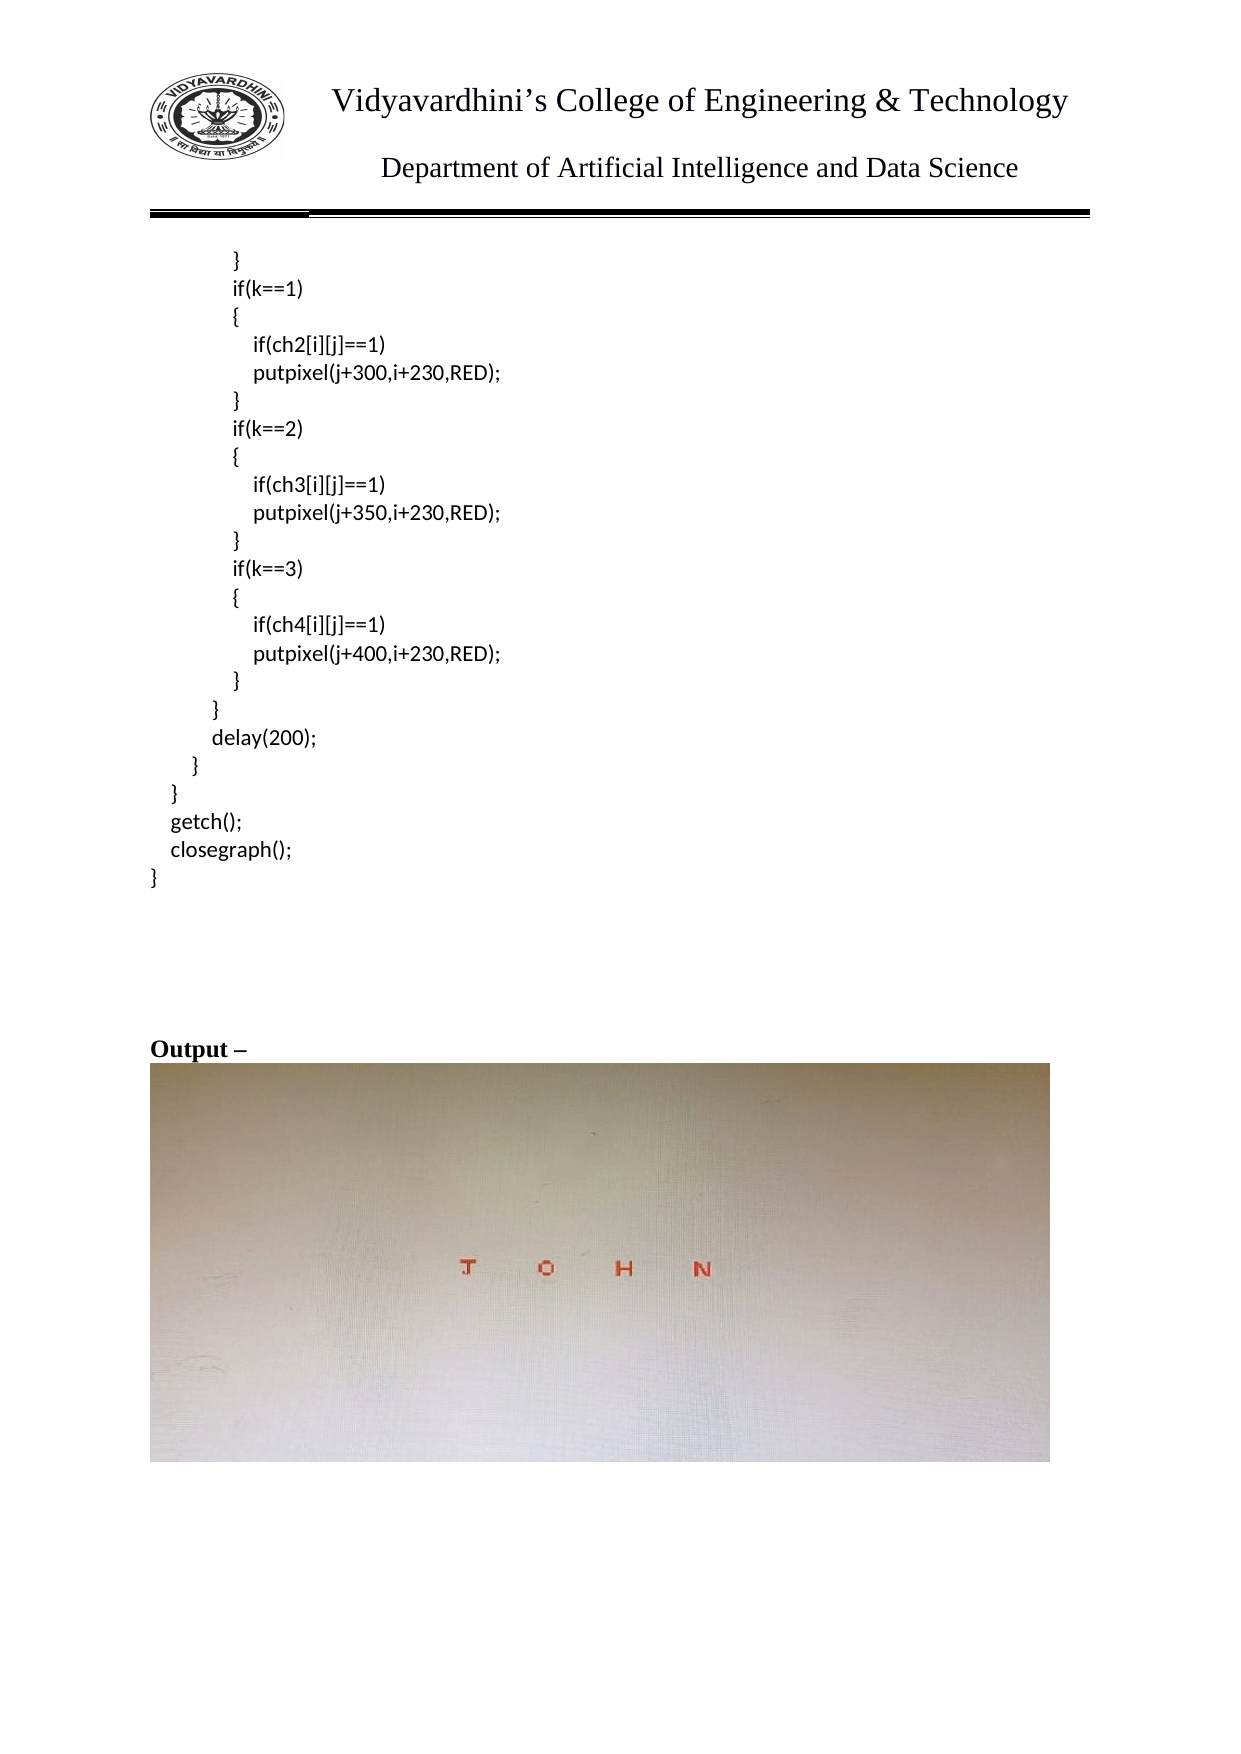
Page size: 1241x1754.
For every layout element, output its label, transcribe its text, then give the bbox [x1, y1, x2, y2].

picture [150, 1063, 1050, 1462]
text } [150, 246, 1090, 274]
text if(k==1) [150, 274, 1090, 302]
text } [150, 527, 1090, 554]
text { [150, 442, 1090, 471]
text if(ch2[i][j]==1) [150, 330, 1090, 358]
text putpixel(j+400,i+230,RED); [150, 639, 1090, 667]
text if(k==2) [150, 414, 1090, 442]
text delay(200); [150, 723, 1090, 751]
text if(ch4[i][j]==1) [150, 611, 1090, 639]
text if(ch3[i][j]==1) [150, 471, 1090, 498]
text } [150, 695, 1090, 723]
text } [150, 386, 1090, 414]
text putpixel(j+300,i+230,RED); [150, 358, 1090, 386]
text closegraph(); [150, 835, 1090, 863]
text } [150, 751, 1090, 779]
text } [150, 667, 1090, 695]
text getch(); [150, 807, 1090, 835]
text } [150, 863, 1090, 891]
text Output – [150, 1034, 1090, 1063]
text putpixel(j+350,i+230,RED); [150, 498, 1090, 527]
text { [150, 583, 1090, 611]
text } [150, 779, 1090, 807]
picture [150, 73, 285, 160]
text { [150, 302, 1090, 330]
text if(k==3) [150, 554, 1090, 583]
